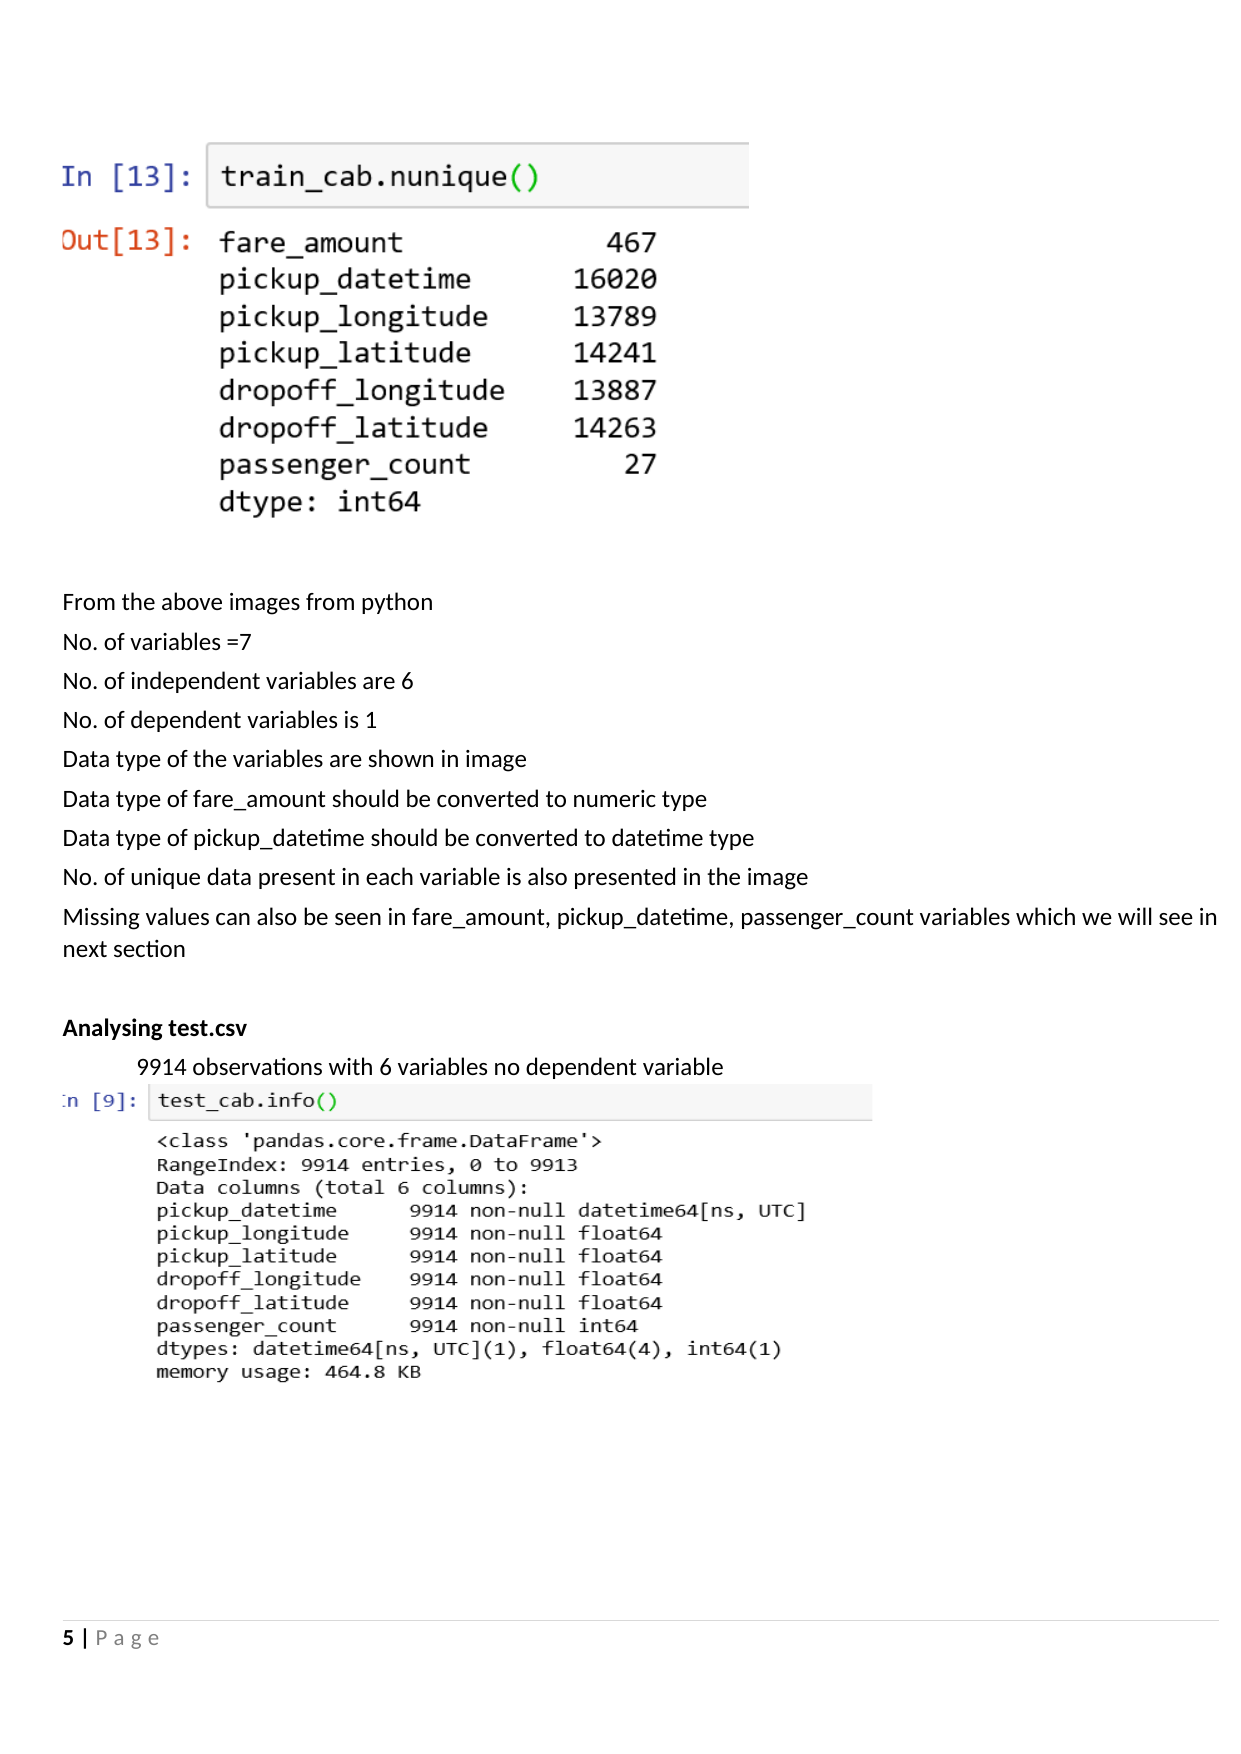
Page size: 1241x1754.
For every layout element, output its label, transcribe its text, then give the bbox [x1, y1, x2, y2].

text Missing values can also be seen in fare_amount, pickup_datetime, passenger_count variables which we will see in next section [62, 901, 1219, 964]
text From the above images from python [62, 587, 1219, 617]
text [62, 1051, 1219, 1392]
picture [62, 1084, 873, 1392]
text Data type of fare_amount should be converted to numeric type [62, 783, 1219, 813]
picture [62, 121, 749, 539]
text Analysing test.csv [62, 1012, 1219, 1043]
text No. of variables =7 [62, 626, 1219, 656]
text No. of unique data present in each variable is also presented in the image [62, 861, 1219, 892]
text No. of independent variables are 6 [62, 665, 1219, 696]
text Data type of the variables are shown in image [62, 744, 1219, 774]
text No. of dependent variables is 1 [62, 704, 1219, 735]
text Data type of pickup_datetime should be converted to datetime type [62, 822, 1219, 853]
